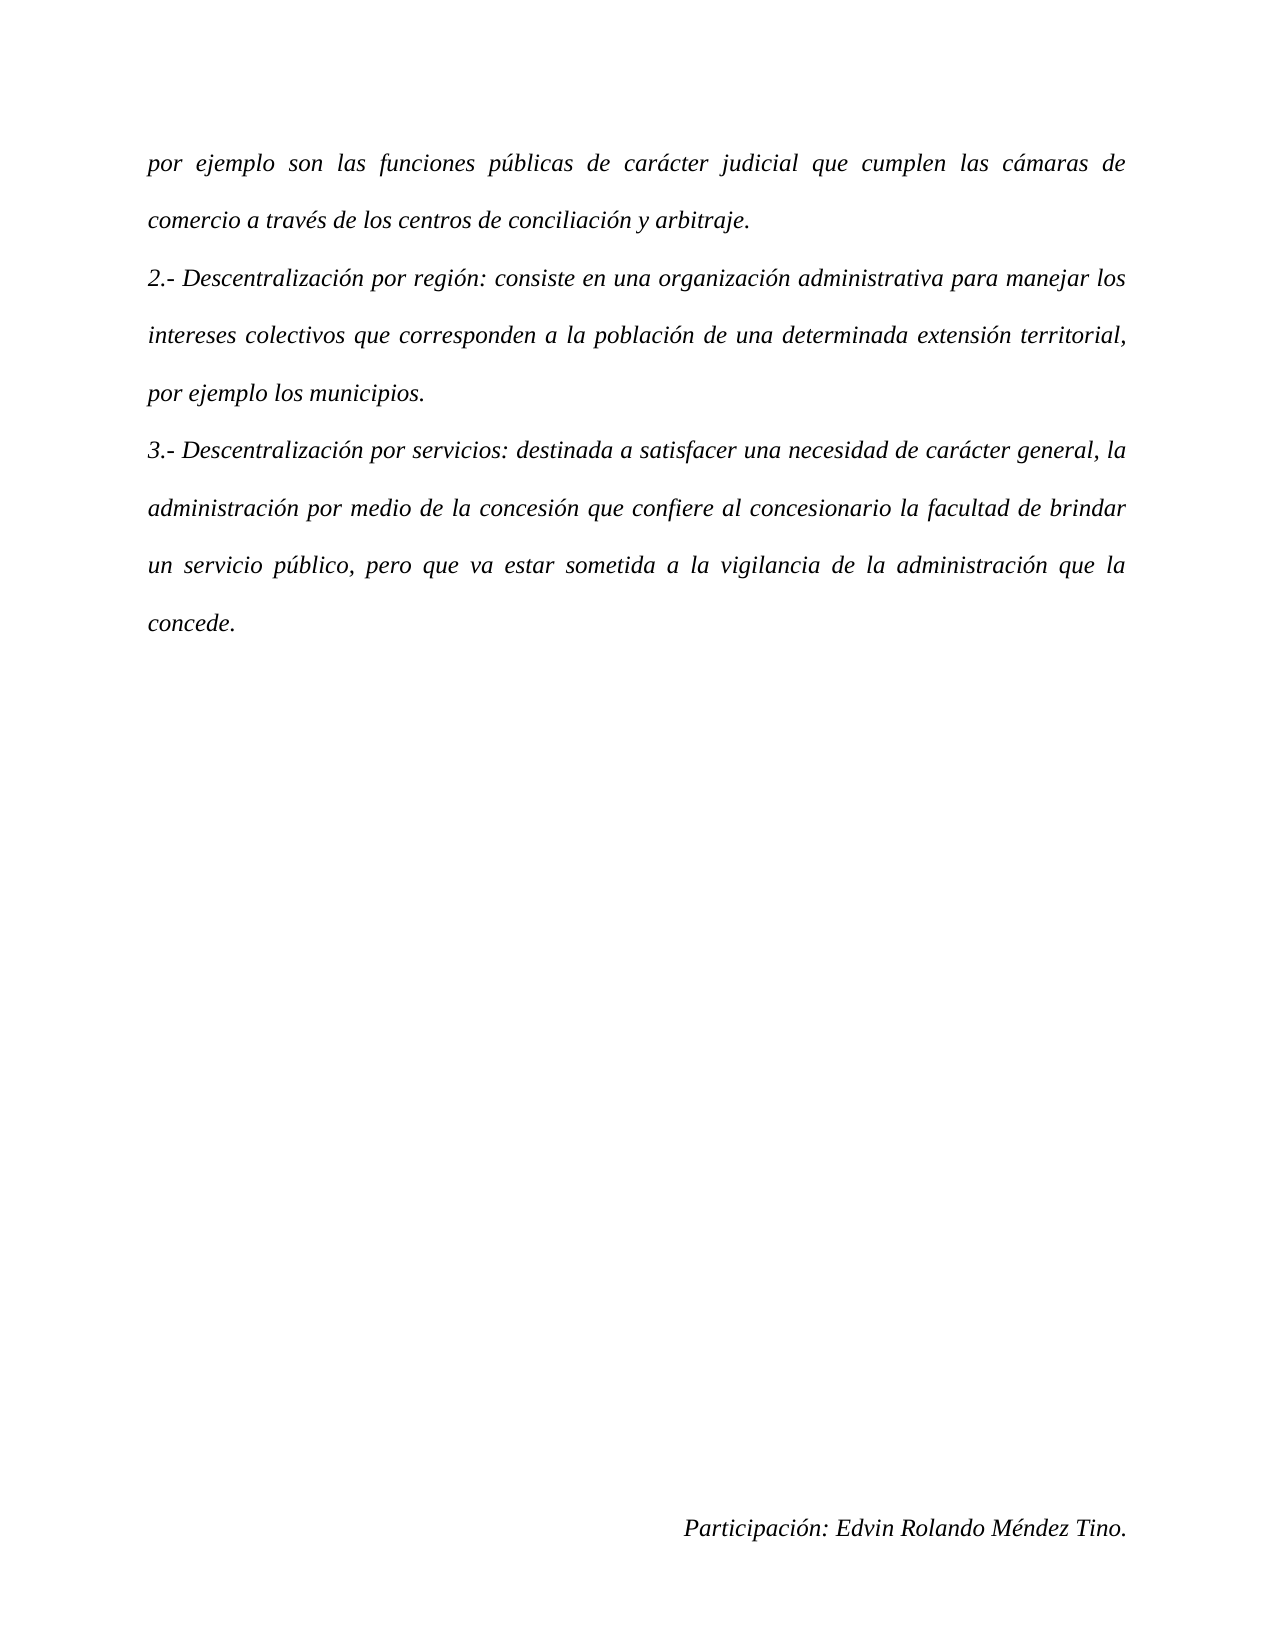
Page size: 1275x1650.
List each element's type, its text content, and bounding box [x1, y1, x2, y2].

text 2.- Descentralización por región: consiste en una organización administrativa para manejar los intereses colectivos que corresponden a la población de una determinada extensión territorial, por ejemplo los municipios. [148, 263, 1127, 406]
text 3.- Descentralización por servicios: destinada a satisfacer una necesidad de carácter general, la administración por medio de la concesión que confiere al concesionario la facultad de brindar un servicio público, pero que va estar sometida a la vigilancia de la administración que la concede. [148, 435, 1127, 636]
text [148, 148, 1127, 234]
